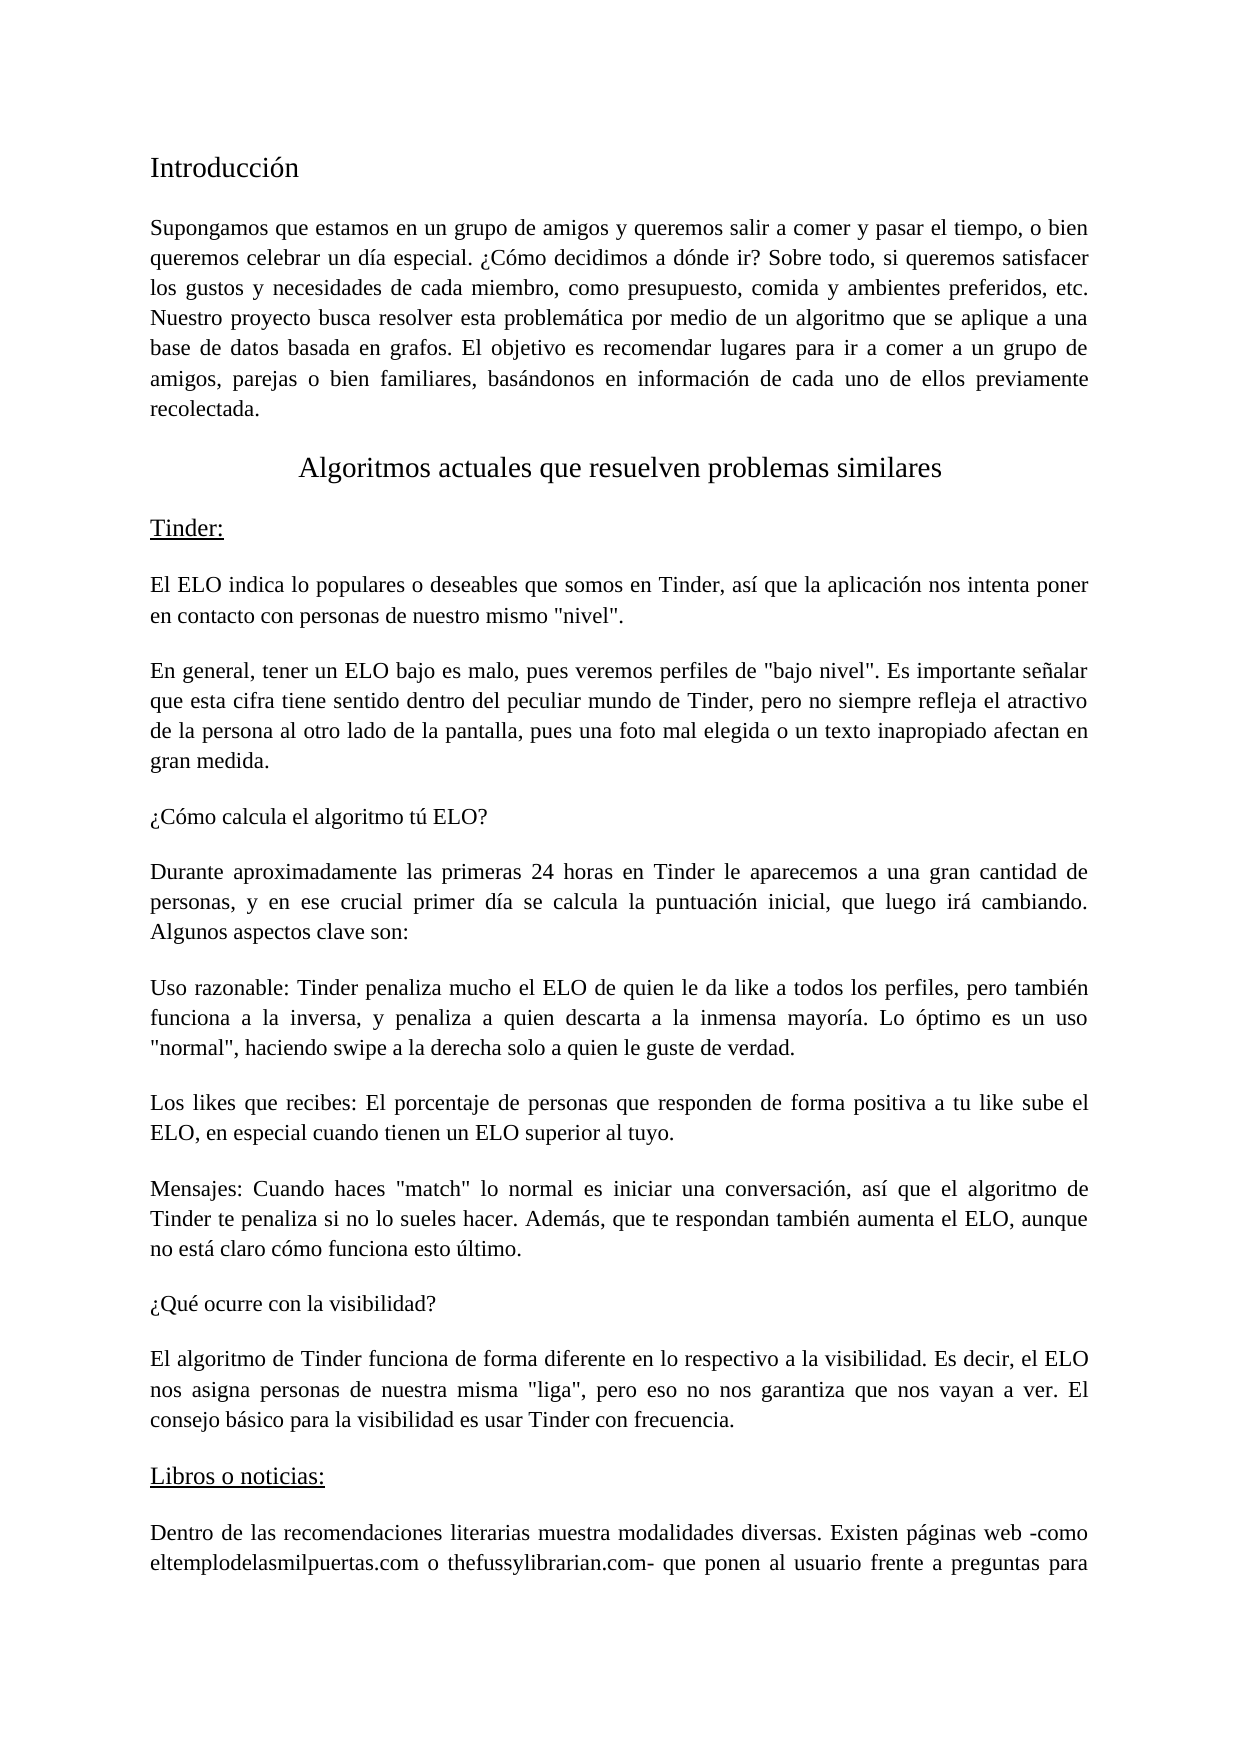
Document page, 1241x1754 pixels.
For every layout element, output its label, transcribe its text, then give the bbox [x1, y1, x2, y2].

text ¿Qué ocurre con la visibilidad? [150, 1290, 1090, 1317]
text Supongamos que estamos en un grupo de amigos y queremos salir a comer y pasar el tiempo, o bien queremos celebrar un día especial. ¿Cómo decidimos a dónde ir? Sobre todo, si queremos satisfacer los gustos y necesidades de cada miembro, como presupuesto, comida y ambientes preferidos, etc. Nuestro proyecto busca resolver esta problemática por medio de un algoritmo que se aplique a una base de datos basada en grafos. El objetivo es recomendar lugares para ir a comer a un grupo de amigos, parejas o bien familiares, basándonos en información de cada uno de ellos previamente recolectada. [150, 213, 1090, 421]
text Algoritmos actuales que resuelven problemas similares [150, 450, 1090, 483]
text ¿Cómo calcula el algoritmo tú ELO? [150, 803, 1090, 829]
text Durante aproximadamente las primeras 24 horas en Tinder le aparecemos a una gran cantidad de personas, y en ese crucial primer día se calcula la puntuación inicial, que luego irá cambiando. Algunos aspectos clave son: [150, 858, 1090, 945]
text Tinder: [150, 513, 1090, 542]
text Libros o noticias: [150, 1461, 1090, 1490]
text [150, 1519, 1090, 1576]
text Los likes que recibes: El porcentaje de personas que responden de forma positiva a tu like sube el ELO, en especial cuando tienen un ELO superior al tuyo. [150, 1089, 1090, 1146]
text El algoritmo de Tinder funciona de forma diferente en lo respectivo a la visibilidad. Es decir, el ELO nos asigna personas de nuestra misma "liga", pero eso no nos garantiza que nos vayan a ver. El consejo básico para la visibilidad es usar Tinder con frecuencia. [150, 1346, 1090, 1432]
text Introducción [150, 150, 1090, 183]
text Uso razonable: Tinder penaliza mucho el ELO de quien le da like a todos los perfiles, pero también funciona a la inversa, y penaliza a quien descarta a la inmensa mayoría. Lo óptimo es un uso "normal", haciendo swipe a la derecha solo a quien le guste de verdad. [150, 974, 1090, 1060]
text En general, tener un ELO bajo es malo, pues veremos perfiles de "bajo nivel". Es importante señalar que esta cifra tiene sentido dentro del peculiar mundo de Tinder, pero no siempre refleja el atractivo de la persona al otro lado de la pantalla, pues una foto mal elegida o un texto inapropiado afectan en gran medida. [150, 657, 1090, 774]
text Mensajes: Cuando haces "match" lo normal es iniciar una conversación, así que el algoritmo de Tinder te penaliza si no lo sueles hacer. Además, que te respondan también aumenta el ELO, aunque no está claro cómo funciona esto último. [150, 1175, 1090, 1261]
text El ELO indica lo populares o deseables que somos en Tinder, así que la aplicación nos intenta poner en contacto con personas de nuestro mismo "nivel". [150, 572, 1090, 628]
